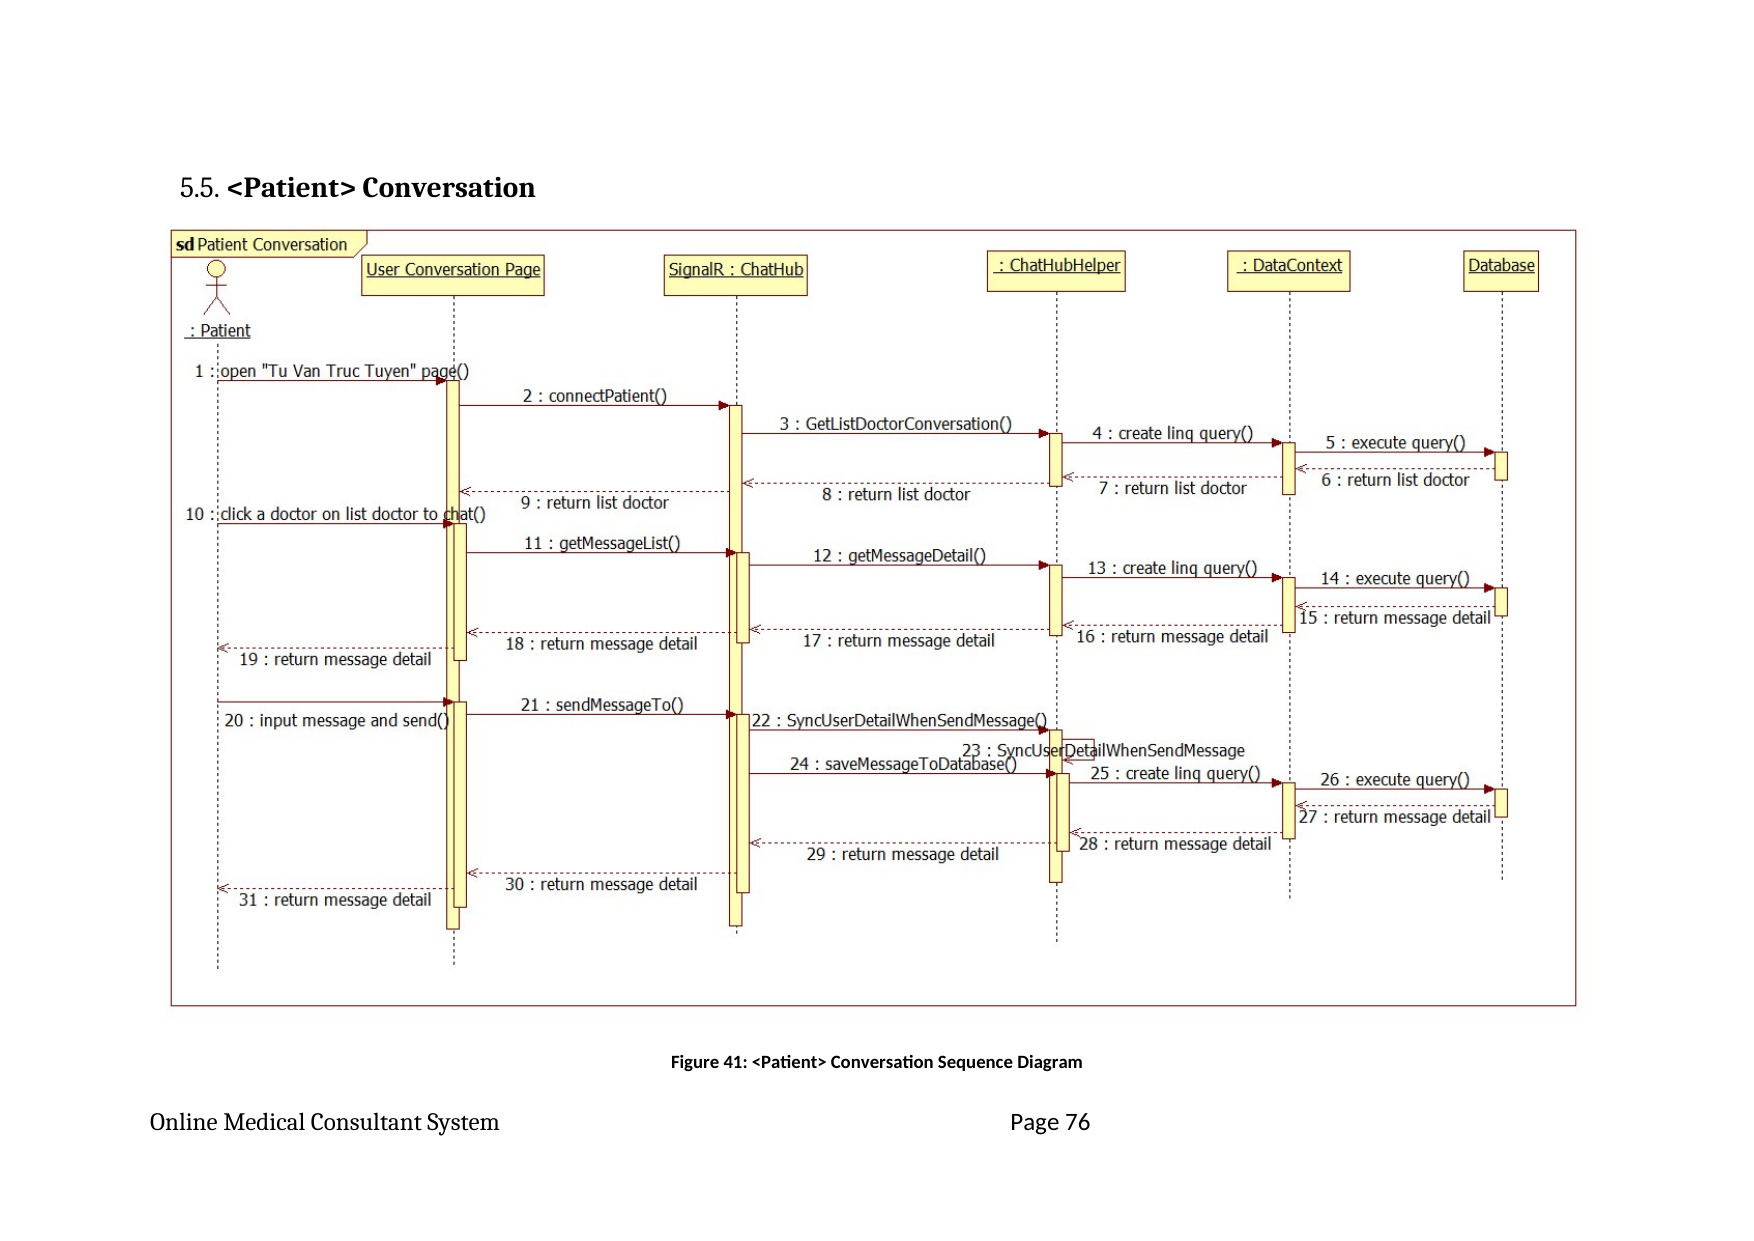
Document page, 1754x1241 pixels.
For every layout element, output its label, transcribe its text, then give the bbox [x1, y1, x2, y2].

picture [150, 209, 1596, 1026]
subtitle <Patient> Conversation [180, 171, 1604, 204]
text Figure 41: <Patient> Conversation Sequence Diagram [150, 1051, 1604, 1074]
